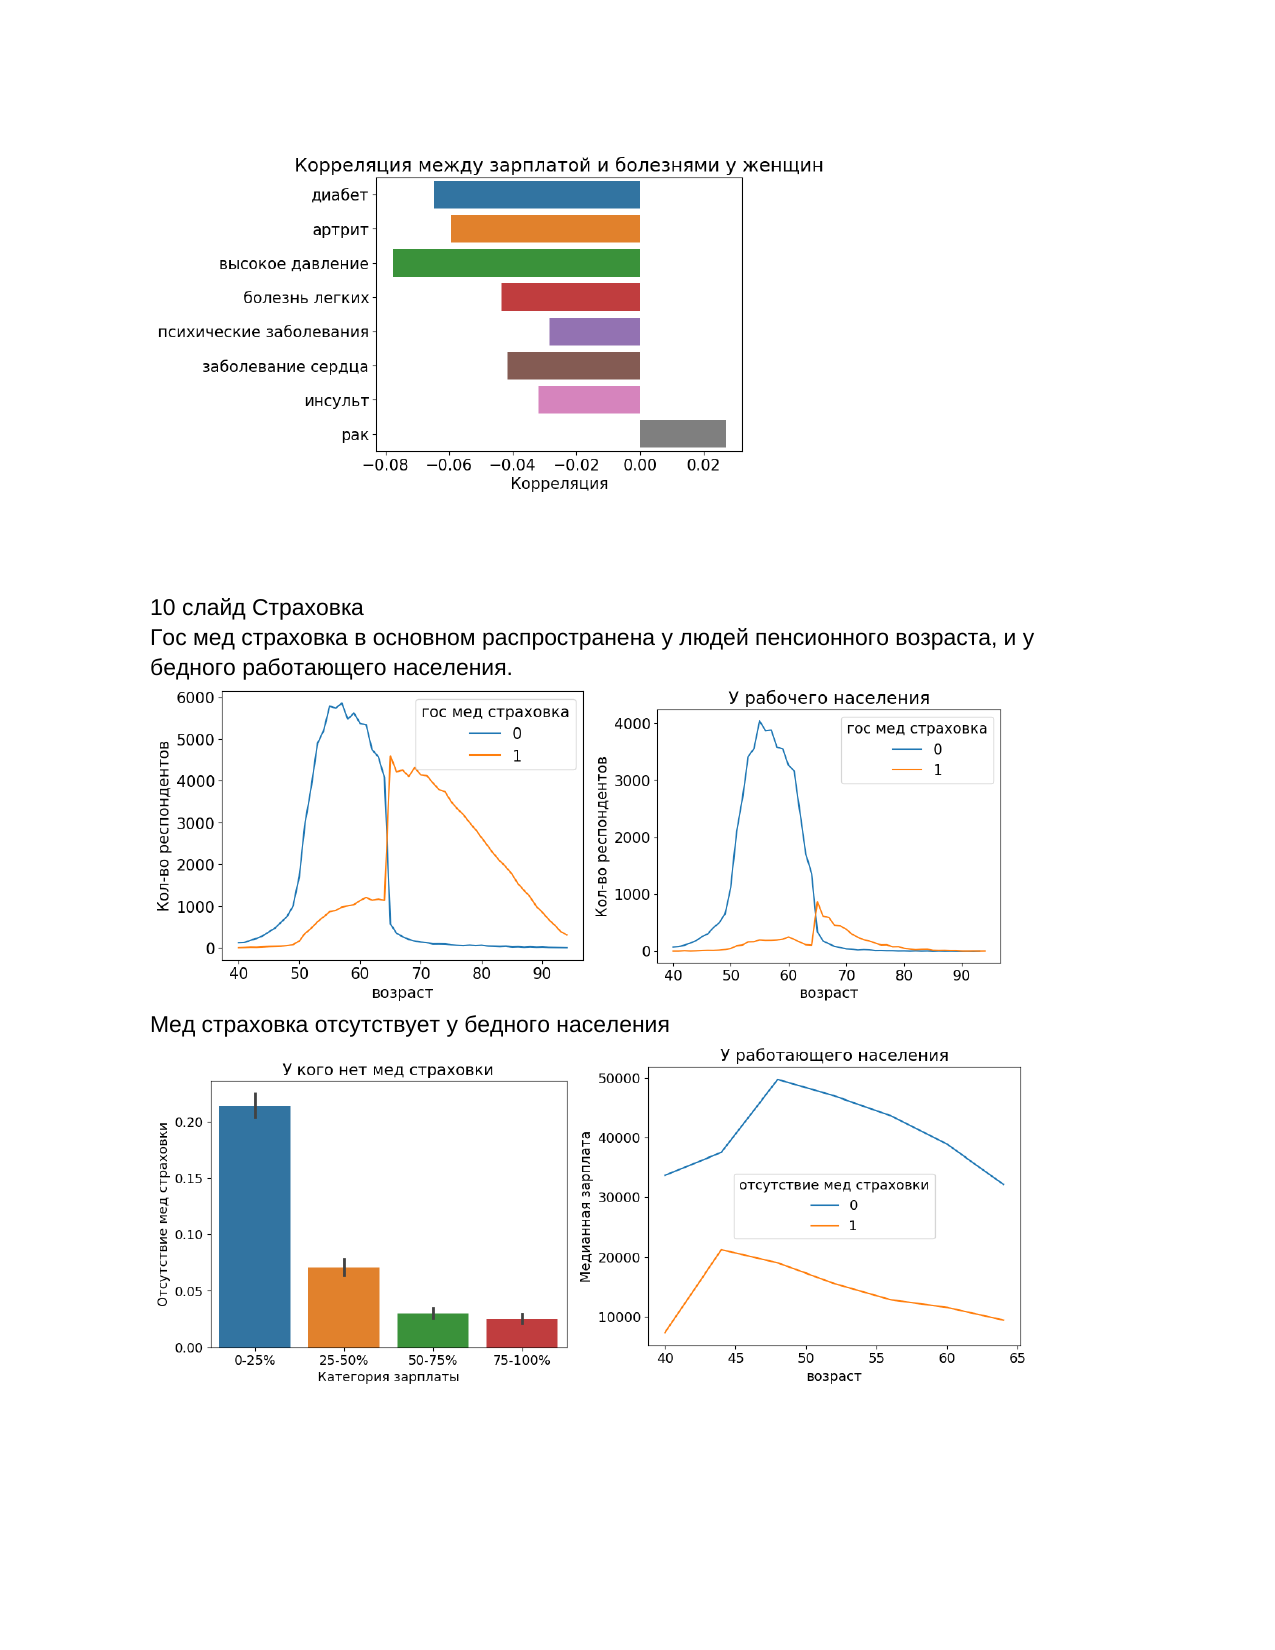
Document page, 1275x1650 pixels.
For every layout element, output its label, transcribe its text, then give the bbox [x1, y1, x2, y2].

text Гос мед страховка в основном распространена у людей пенсионного возраста, и у бедного работающего населения. [150, 624, 1125, 680]
text Мед страховка отсутствует у бедного населения [150, 1011, 1125, 1037]
picture [150, 150, 831, 499]
picture [150, 1040, 1033, 1391]
text 10 слайд Страховка [150, 593, 1125, 620]
picture [150, 684, 1007, 1007]
